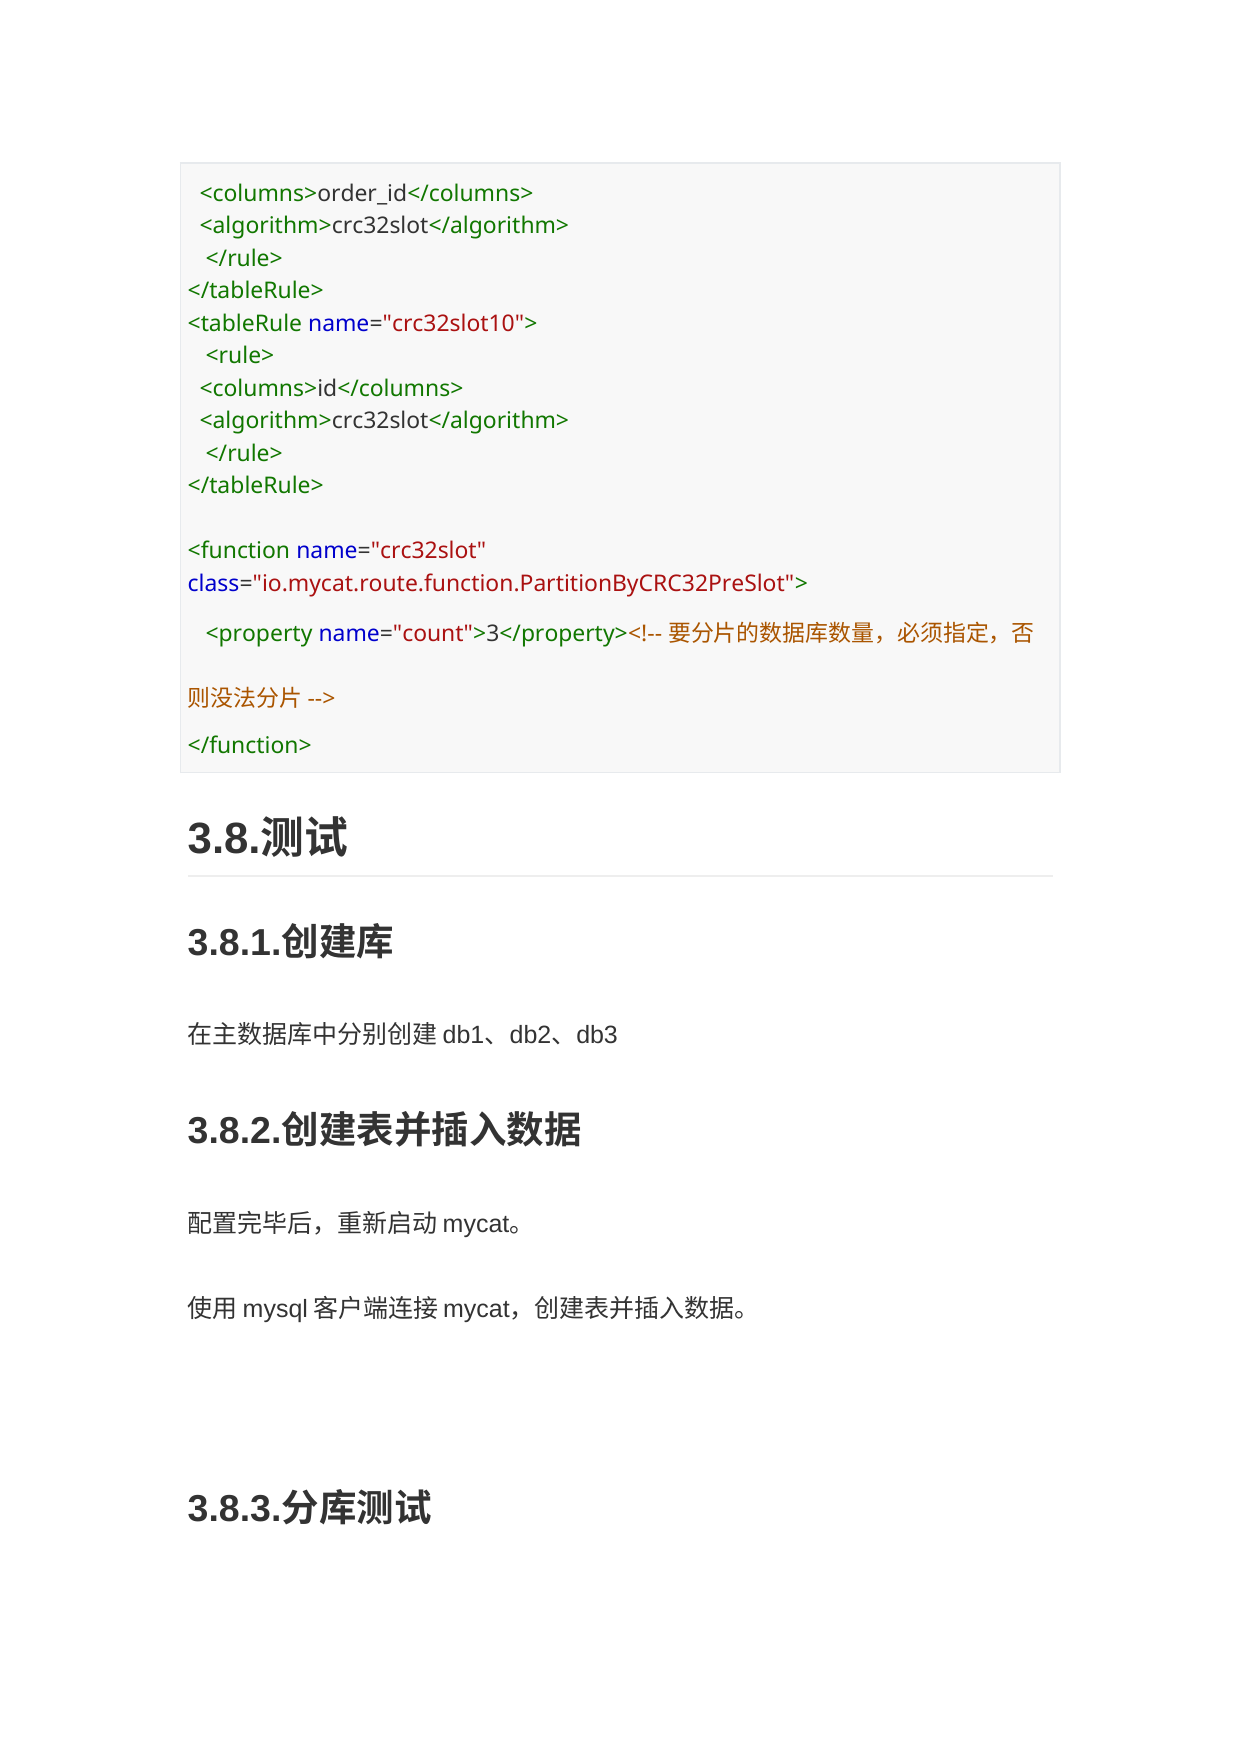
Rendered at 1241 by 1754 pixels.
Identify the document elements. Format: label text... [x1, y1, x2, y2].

text 3.8.2.创建表并插入数据 [187, 1094, 1053, 1159]
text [181, 164, 1059, 772]
text 使用mysql客户端连接mycat，创建表并插入数据。 [187, 1274, 1053, 1339]
text 3.8.测试 [187, 802, 1053, 877]
text 3.8.3.分库测试 [187, 1473, 1053, 1538]
text 在主数据库中分别创建db1、db2、db3 [187, 1000, 1053, 1065]
text 配置完毕后，重新启动mycat。 [187, 1189, 1053, 1254]
text 3.8.1.创建库 [187, 906, 1053, 971]
